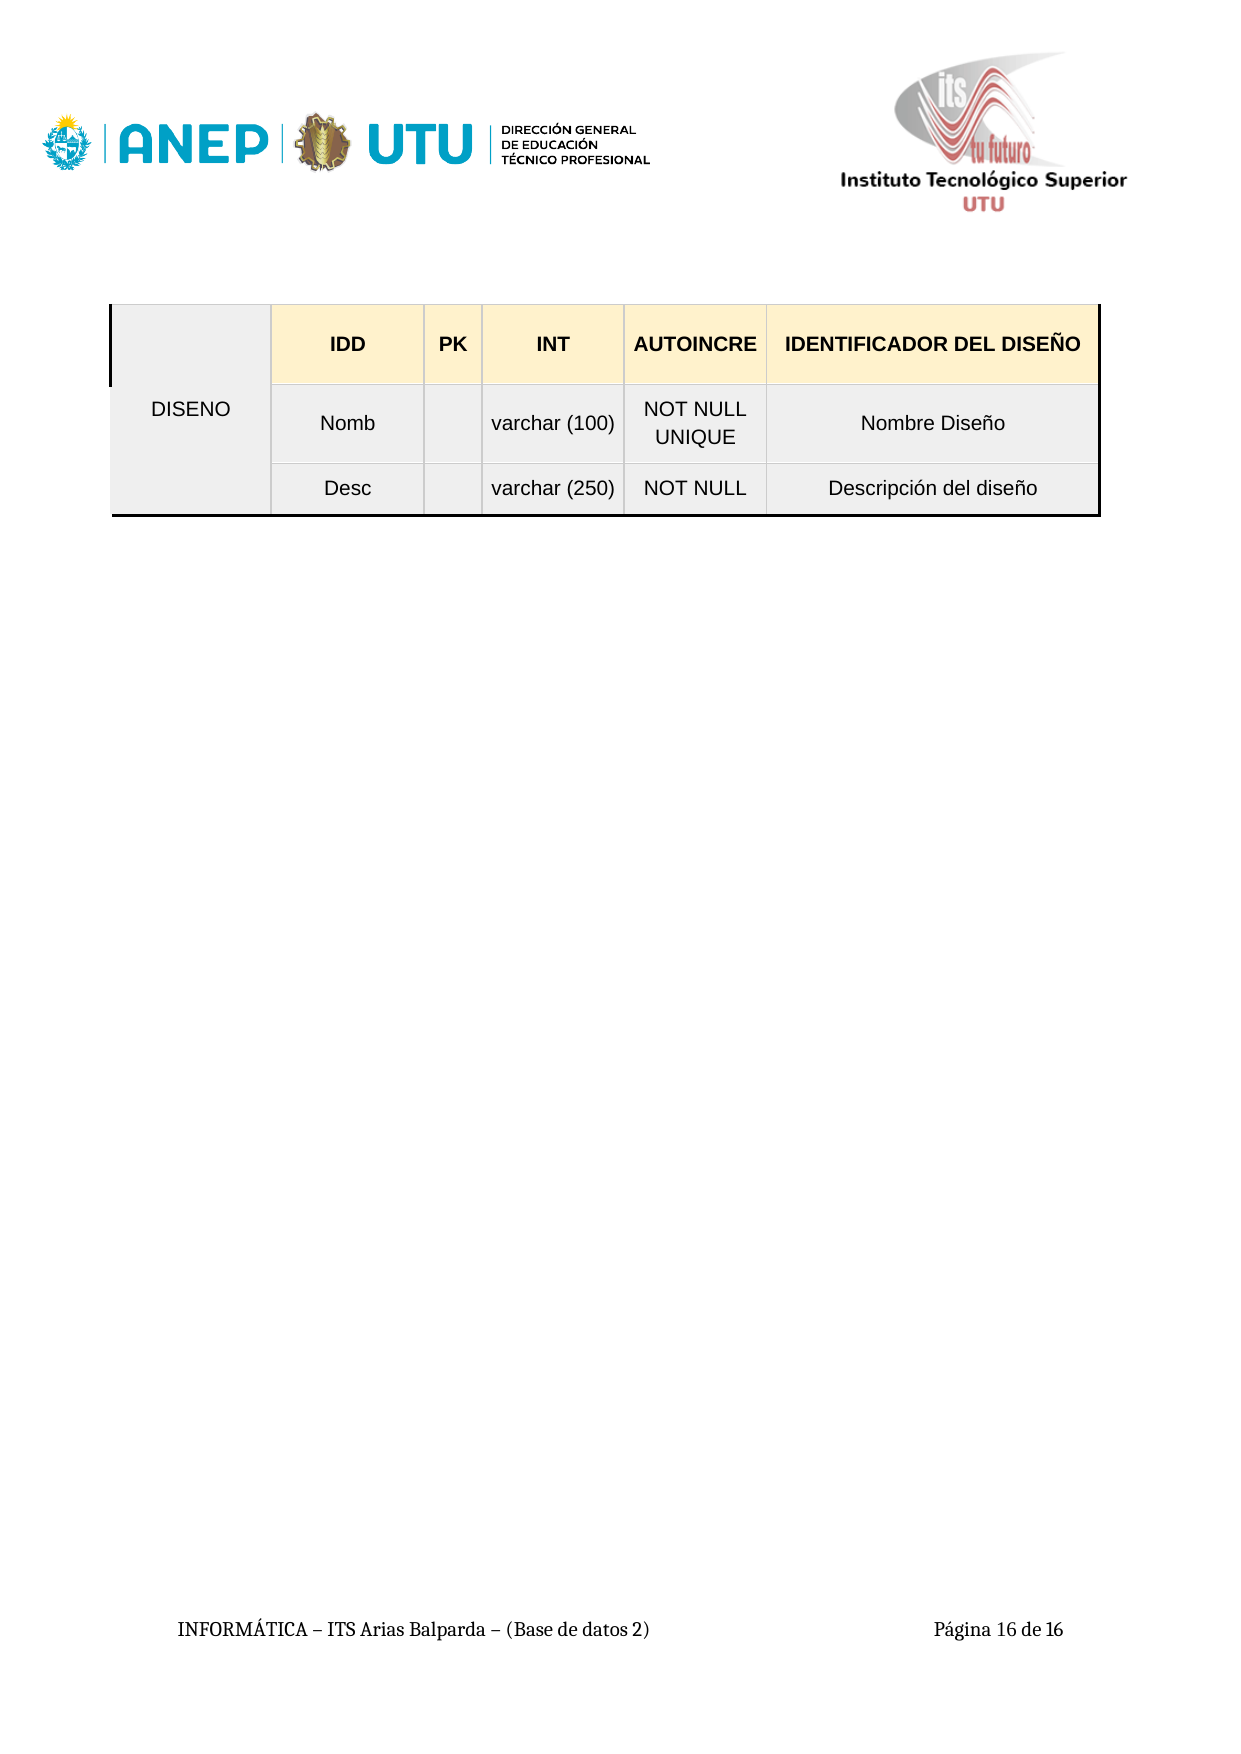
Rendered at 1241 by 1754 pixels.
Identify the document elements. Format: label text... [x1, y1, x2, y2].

table_cell Nomb [272, 385, 423, 462]
table_cell varchar (100) [483, 385, 623, 462]
table_cell AUTOINCRE [625, 305, 766, 383]
table_cell [425, 464, 481, 514]
table_cell [425, 385, 481, 462]
table_cell IDENTIFICADOR DEL DISEÑO [767, 305, 1098, 383]
table_cell PK [425, 305, 481, 383]
table_cell DISENO [110, 305, 270, 514]
table_cell INT [483, 305, 623, 383]
picture [793, 44, 1179, 221]
table_cell Descripción del diseño [767, 464, 1098, 514]
table_cell Nombre Diseño [767, 385, 1098, 462]
table_cell Desc [272, 464, 423, 514]
table_cell NOT NULL UNIQUE [625, 385, 766, 462]
table_cell IDD [272, 305, 423, 383]
picture [34, 96, 663, 191]
table_cell varchar (250) [483, 464, 623, 514]
table_cell NOT NULL [625, 464, 766, 514]
